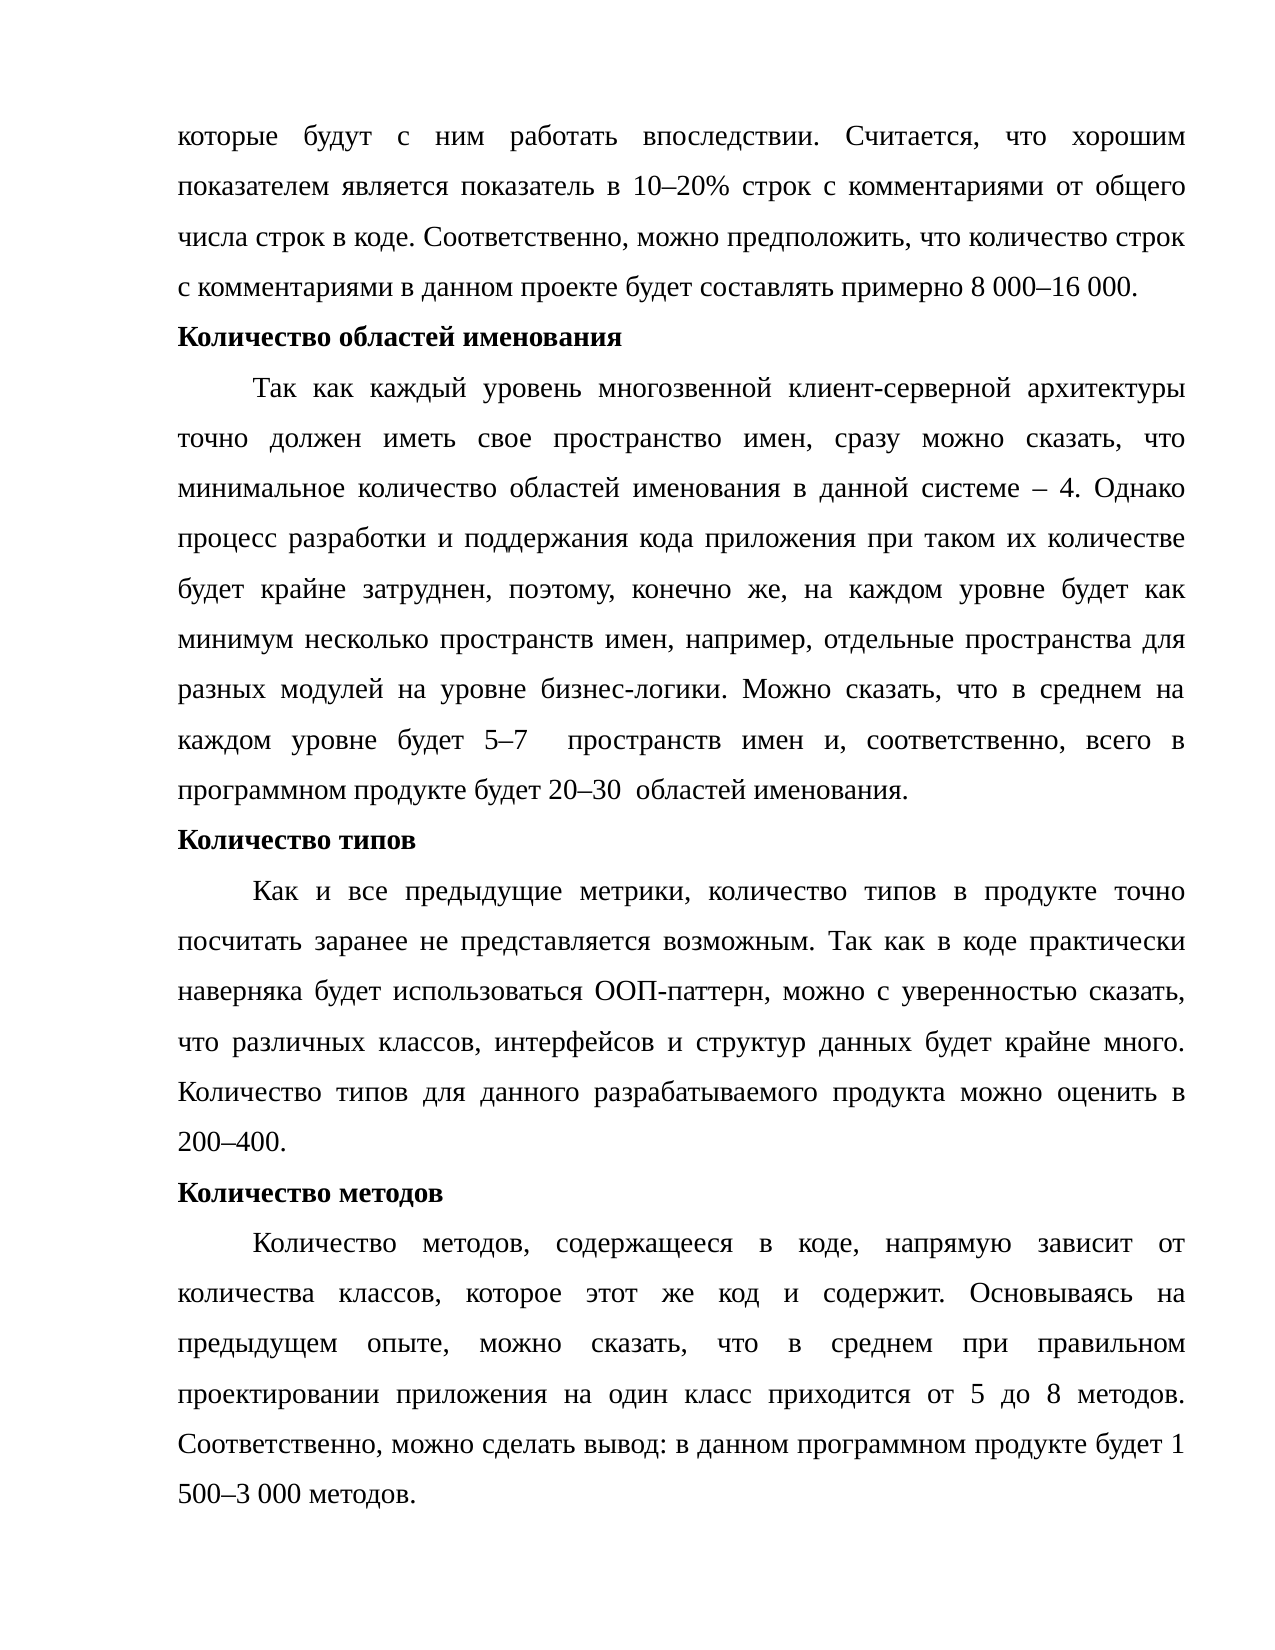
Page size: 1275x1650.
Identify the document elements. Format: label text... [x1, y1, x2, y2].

text Как и все предыдущие метрики, количество типов в продукте точно посчитать заранее не представляется возможным. Так как в коде практически наверняка будет использоваться ООП-паттерн, можно с уверенностью сказать, что различных классов, интерфейсов и структур данных будет крайне много. Количество типов для данного разрабатываемого продукта можно оценить в 200–400. [177, 873, 1186, 1158]
text Количество методов, содержащееся в коде, напрямую зависит от количества классов, которое этот же код и содержит. Основываясь на предыдущем опыте, можно сказать, что в среднем при правильном проектировании приложения на один класс приходится от 5 до 8 методов. Соответственно, можно сделать вывод: в данном программном продукте будет 1 500–3 000 методов. [177, 1225, 1186, 1510]
text Количество методов [177, 1175, 1186, 1208]
text Количество областей именования [177, 319, 1186, 353]
text Количество типов [177, 822, 1186, 856]
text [177, 118, 1186, 303]
text Так как каждый уровень многозвенной клиент-серверной архитектуры точно должен иметь свое пространство имен, сразу можно сказать, что минимальное количество областей именования в данной системе – 4. Однако процесс разработки и поддержания кода приложения при таком их количестве будет крайне затруднен, поэтому, конечно же, на каждом уровне будет как минимум несколько пространств имен, например, отдельные пространства для разных модулей на уровне бизнес-логики. Можно сказать, что в среднем на каждом уровне будет 5–7 пространств имен и, соответственно, всего в программном продукте будет 20–30 областей именования. [177, 370, 1186, 806]
